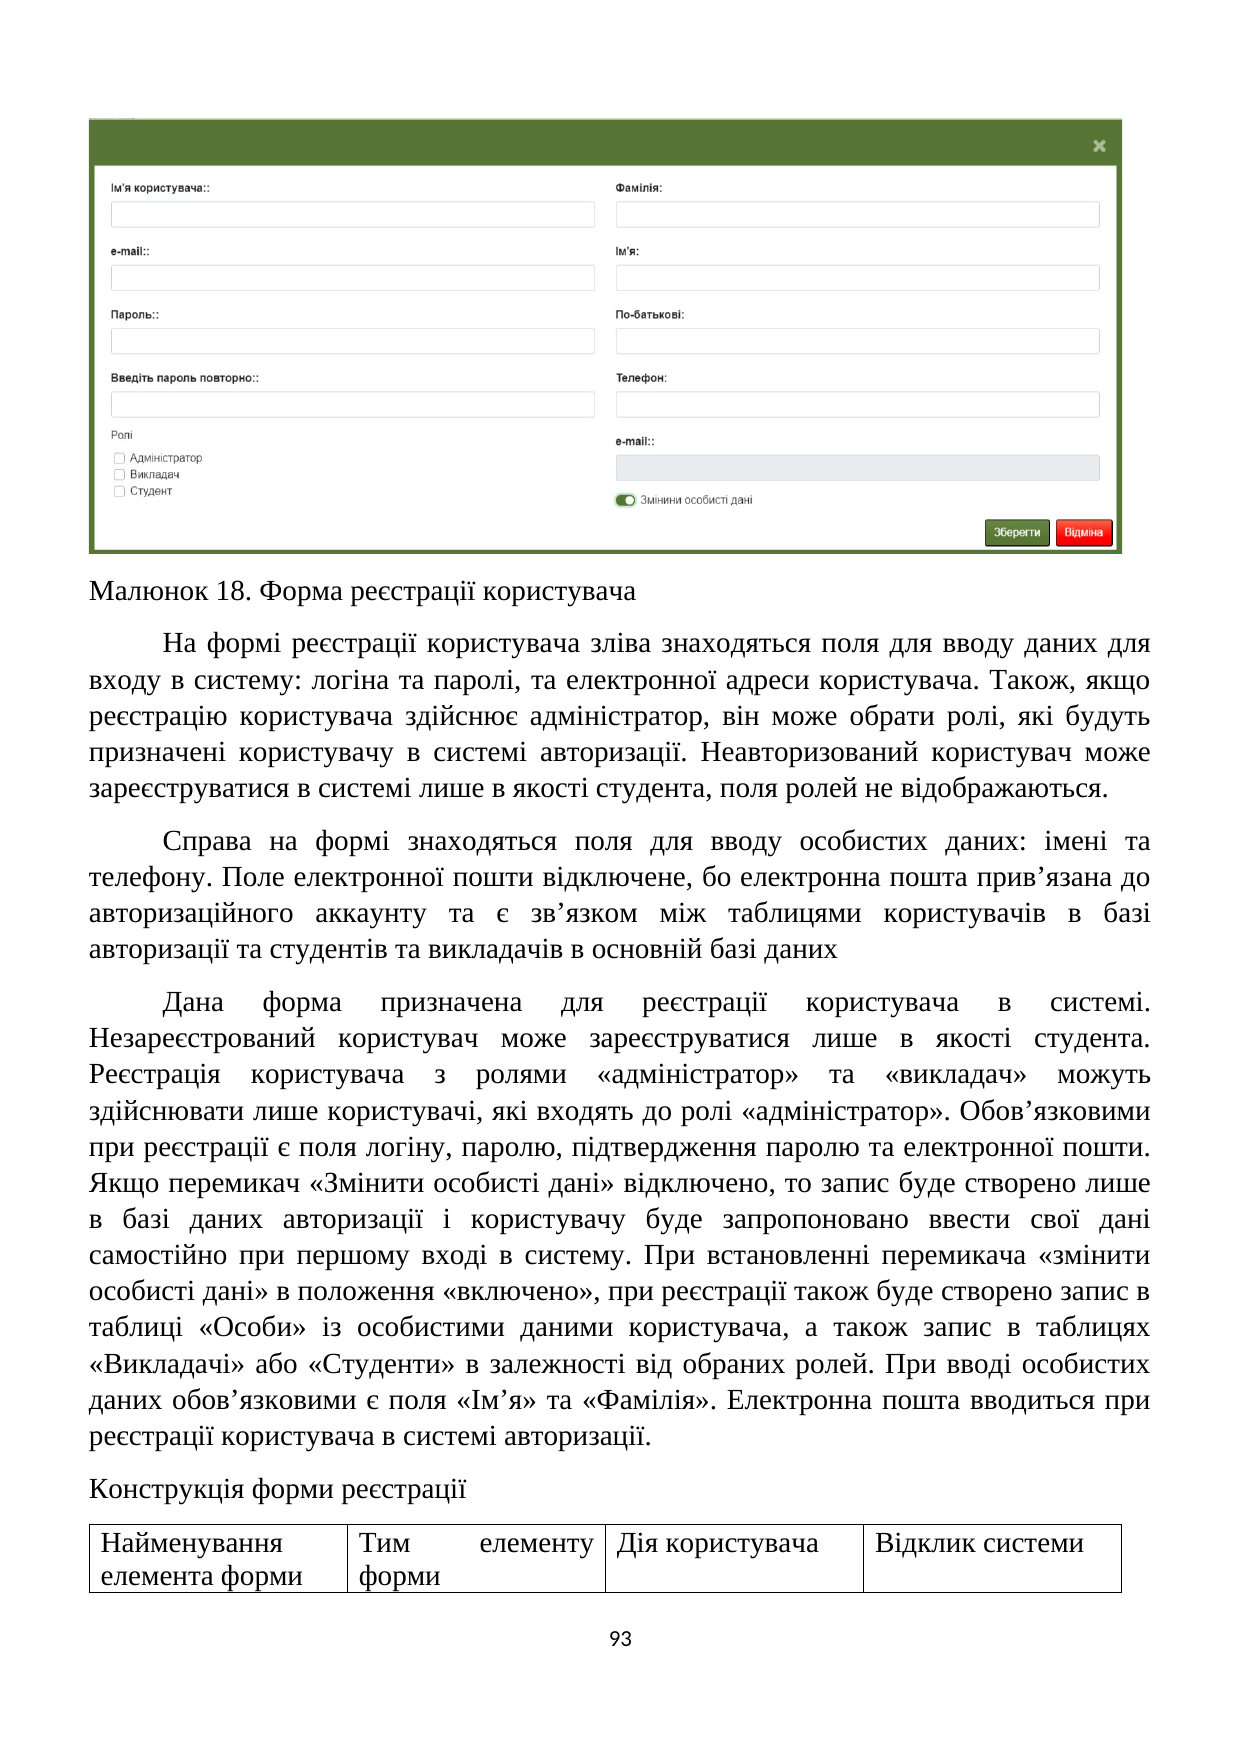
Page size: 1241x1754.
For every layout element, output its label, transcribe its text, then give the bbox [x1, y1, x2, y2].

text На формі реєстрації користувача зліва знаходяться поля для вводу даних для входу в систему: логіна та паролі, та електронної адреси користувача. Також, якщо реєстрацію користувача здійснює адміністратор, він може обрати ролі, які будуть призначені користувачу в системі авторизації. Неавторизований користувач може зареєструватися в системі лише в якості студента, поля ролей не відображаються. [89, 626, 1152, 804]
picture [88, 118, 1123, 554]
text Справа на формі знаходяться поля для вводу особистих даних: імені та телефону. Поле електронної пошти відключене, бо електронна пошта прив’язана до авторизаційного аккаунту та є зв’язком між таблицями користувачів в базі авторизації та студентів та викладачів в основній базі даних [89, 823, 1152, 965]
text Дана форма призначена для реєстрації користувача в системі. Незареєстрований користувач може зареєструватися лише в якості студента. Реєстрація користувача з ролями «адміністратор» та «викладач» можуть здійснювати лише користувачі, які входять до ролі «адміністратор». Обов’язковими при реєстрації є поля логіну, паролю, підтвердження паролю та електронної пошти. Якщо перемикач «Змінити особисті дані» відключено, то запис буде створено лише в базі даних авторизації і користувачу буде запропоновано ввести свої дані самостійно при першому вході в систему. При встановленні перемикача «змінити особисті дані» в положення «включено», при реєстрації також буде створено запис в таблиці «Особи» із особистими даними користувача, а також запис в таблицях «Викладачі» або «Студенти» в залежності від обраних ролей. При вводі особистих даних обов’язковими є поля «Ім’я» та «Фамілія». Електронна пошта вводиться при реєстрації користувача в системі авторизації. [89, 984, 1152, 1452]
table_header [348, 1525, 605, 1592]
text Конструкція форми реєстрації [89, 1471, 1152, 1504]
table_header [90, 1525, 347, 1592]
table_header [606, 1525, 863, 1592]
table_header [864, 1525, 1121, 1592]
text Малюнок 18. Форма реєстрації користувача [89, 573, 1152, 606]
